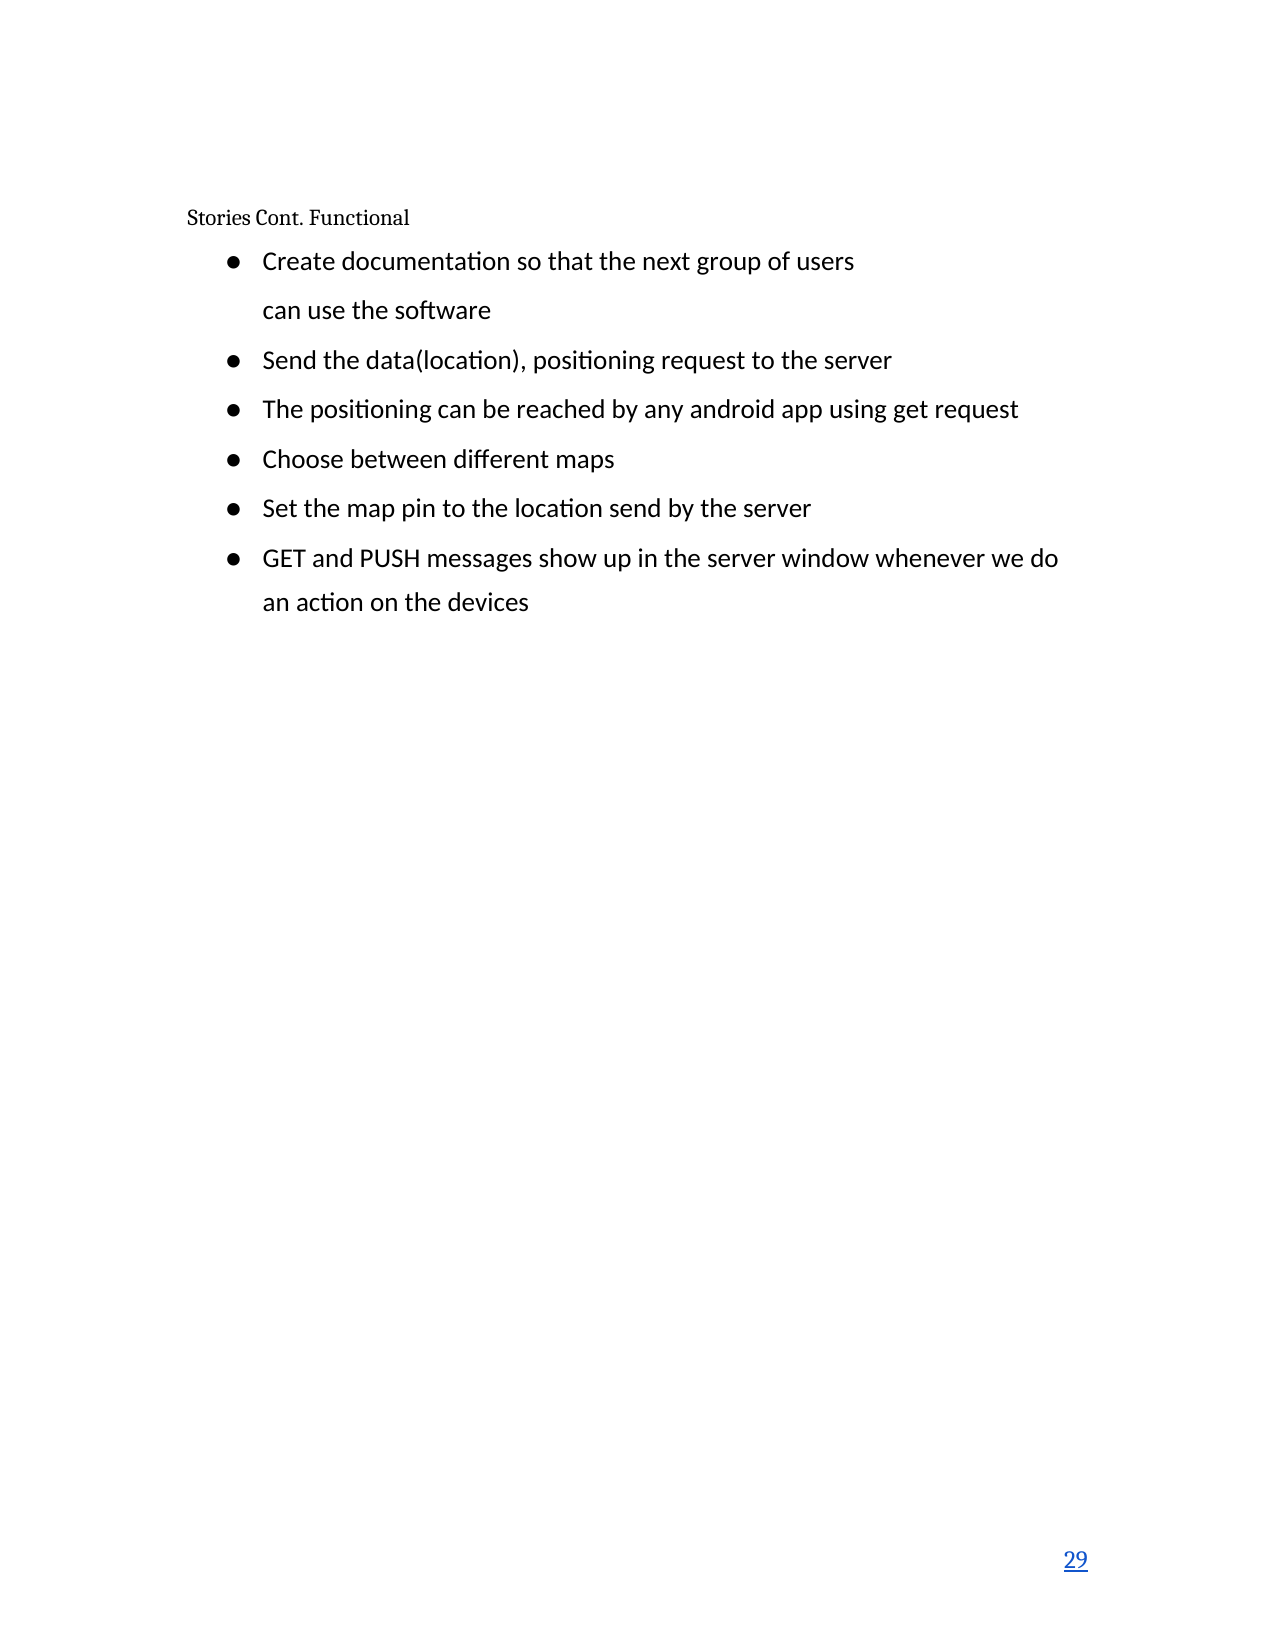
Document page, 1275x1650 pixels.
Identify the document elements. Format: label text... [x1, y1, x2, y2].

list Choose between different maps [225, 442, 1087, 475]
list Set the map pin to the location send by the server [225, 491, 1087, 524]
list GET and PUSH messages show up in the server window whenever we do an action on the devices [225, 541, 1087, 618]
list The positioning can be reached by any android app using get request [225, 392, 1087, 425]
list Create documentation so that the next group of users [225, 244, 1087, 277]
text can use the software [187, 293, 1087, 326]
subtitle Stories Cont. Functional [187, 204, 1087, 231]
list Send the data(location), positioning request to the server [225, 343, 1087, 376]
